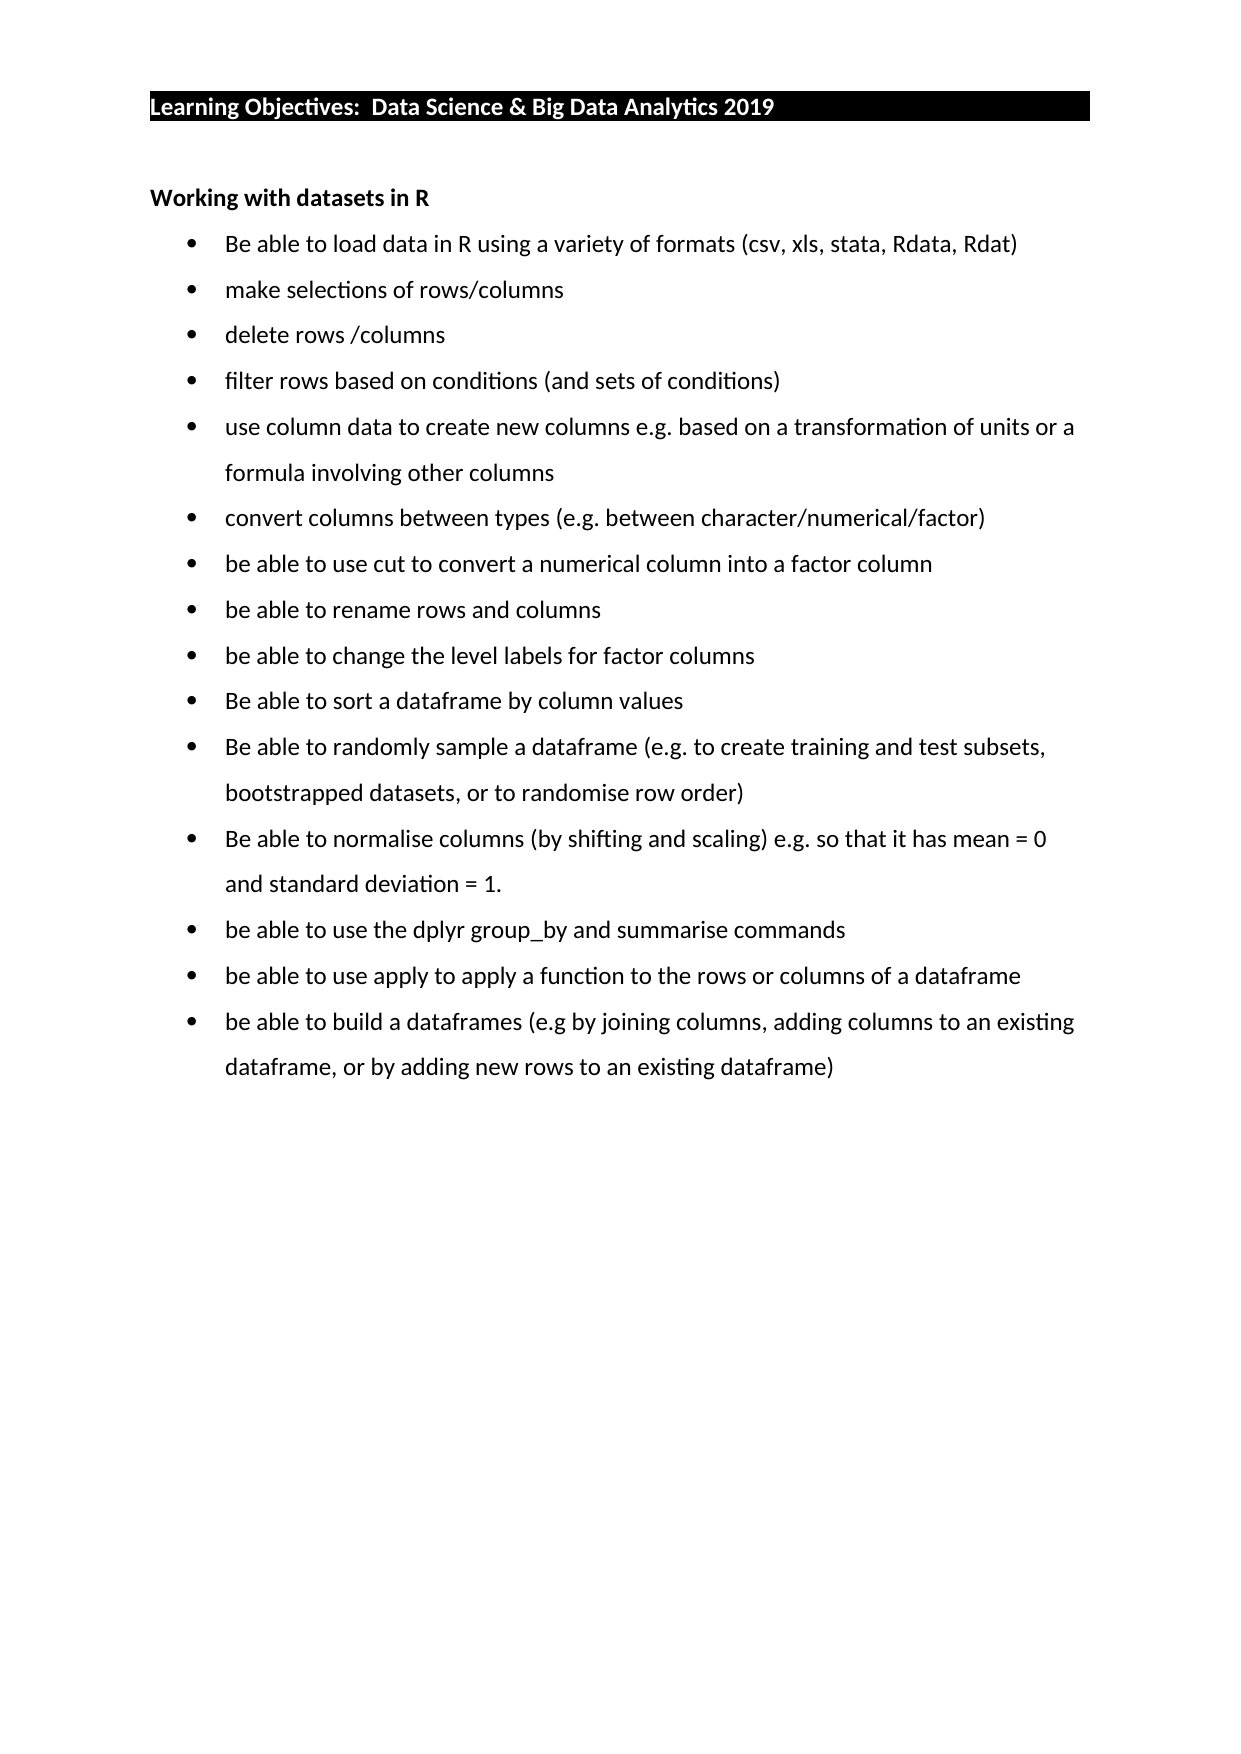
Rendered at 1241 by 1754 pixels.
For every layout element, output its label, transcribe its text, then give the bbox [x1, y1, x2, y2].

list convert columns between types (e.g. between character/numerical/factor) [187, 503, 1090, 533]
list Be able to randomly sample a dataframe (e.g. to create training and test subsets, bootstrapped datasets, or to randomise row order) [187, 731, 1090, 807]
list make selections of rows/columns [187, 274, 1090, 304]
list be able to change the level labels for factor columns [187, 640, 1090, 670]
list Be able to load data in R using a variety of formats (csv, xls, stata, Rdata, Rdat) [187, 228, 1090, 259]
list be able to build a dataframes (e.g by joining columns, adding columns to an existing dataframe, or by adding new rows to an existing dataframe) [187, 1006, 1090, 1082]
list Be able to sort a dataframe by column values [187, 686, 1090, 716]
list delete rows /columns [187, 320, 1090, 350]
text Working with datasets in R [150, 182, 1090, 213]
list be able to use apply to apply a function to the rows or columns of a dataframe [187, 960, 1090, 990]
list filter rows based on conditions (and sets of conditions) [187, 365, 1090, 396]
list be able to use cut to convert a numerical column into a factor column [187, 548, 1090, 579]
list use column data to create new columns e.g. based on a transformation of units or a formula involving other columns [187, 411, 1090, 487]
list be able to use the dplyr group_by and summarise commands [187, 914, 1090, 945]
list Be able to normalise columns (by shifting and scaling) e.g. so that it has mean = 0 and standard deviation = 1. [187, 823, 1090, 899]
list be able to rename rows and columns [187, 594, 1090, 624]
